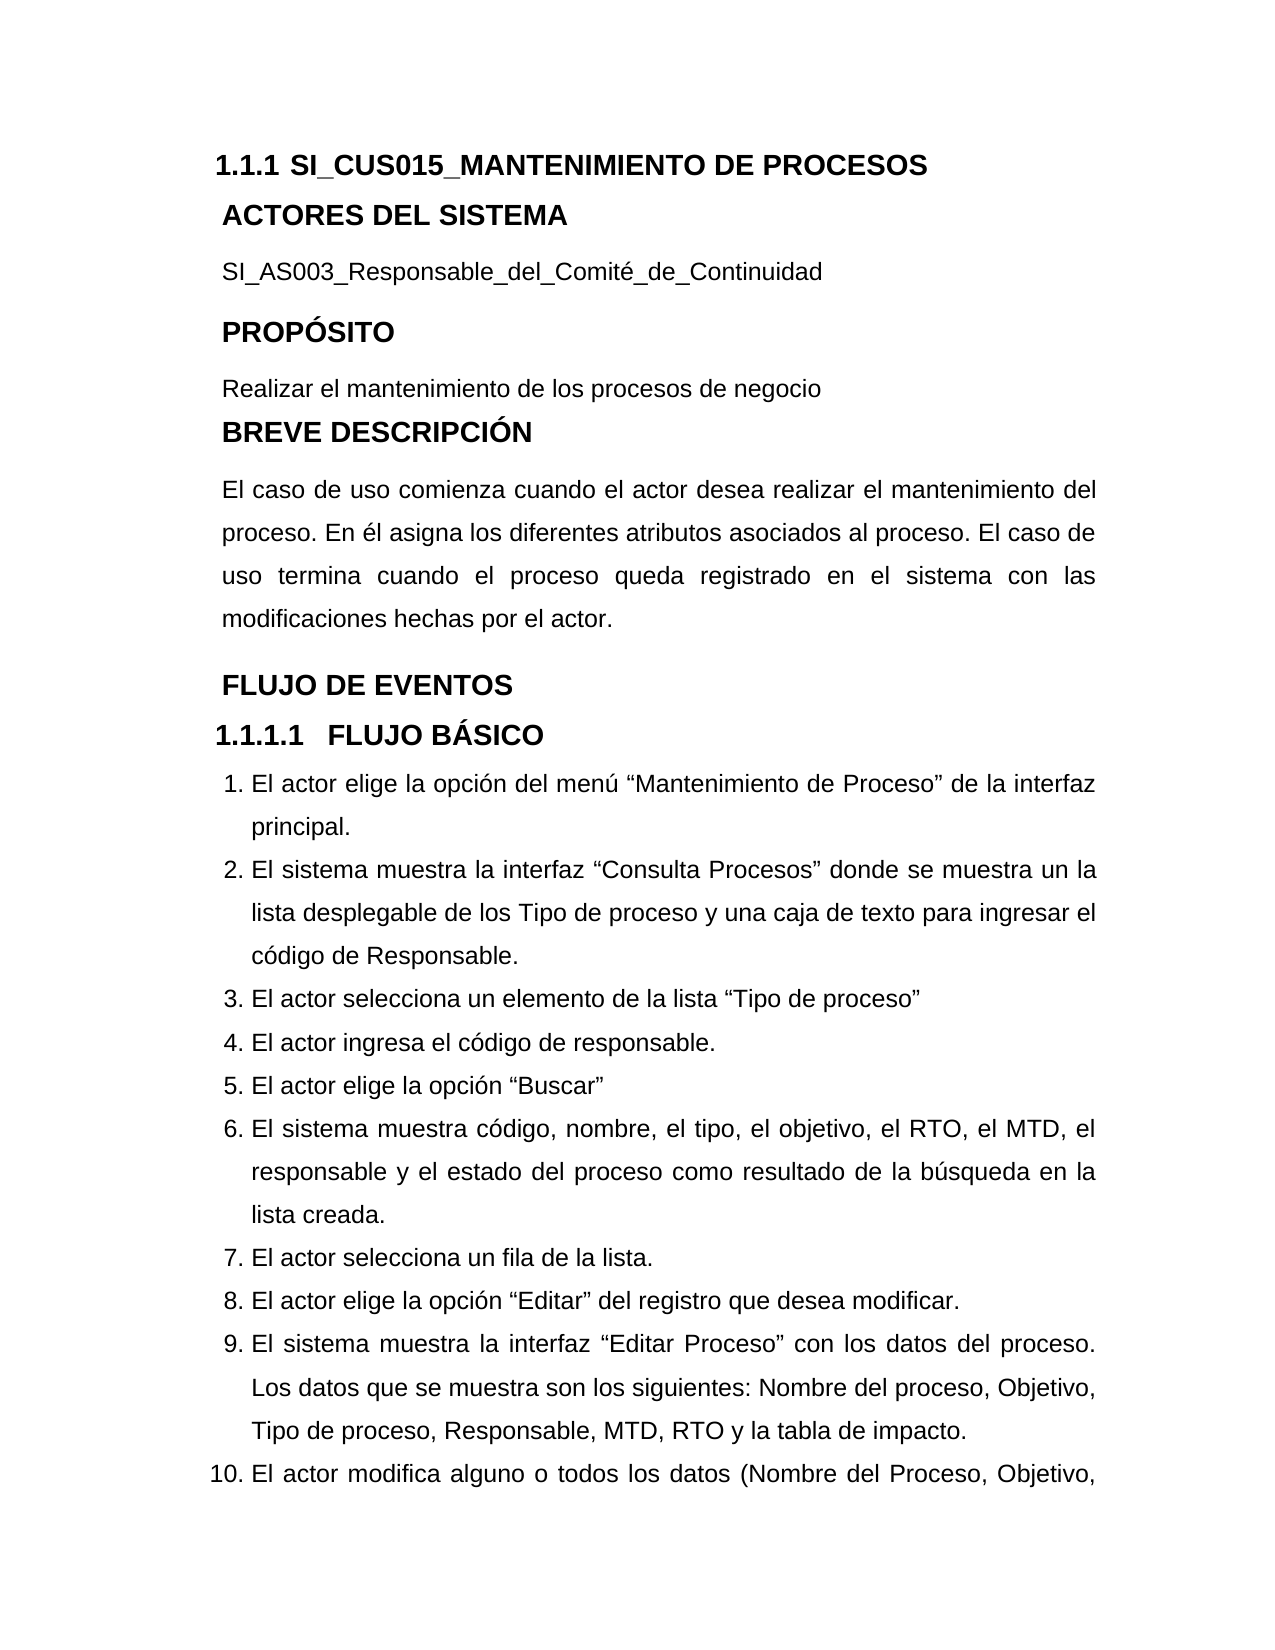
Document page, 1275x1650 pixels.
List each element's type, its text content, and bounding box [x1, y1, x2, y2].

list El actor elige la opción “Editar” del registro que desea modificar. [244, 1286, 1098, 1315]
list El actor selecciona un fila de la lista. [244, 1243, 1098, 1272]
subtitle SI_CUS015_MANTENIMIENTO DE PROCESOS [215, 148, 1098, 181]
list El actor ingresa el código de responsable. [244, 1027, 1098, 1056]
subtitle FLUJO BÁSICO [215, 718, 1098, 752]
text BREVE DESCRIPCIÓN [177, 415, 1098, 449]
text PROPÓSITO [177, 315, 1098, 348]
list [244, 1459, 1098, 1487]
list El actor elige la opción del menú “Mantenimiento de Proceso” de la interfaz principal. [244, 769, 1098, 841]
text Realizar el mantenimiento de los procesos de negocio [207, 374, 1098, 403]
list El actor selecciona un elemento de la lista “Tipo de proceso” [244, 984, 1098, 1013]
text El caso de uso comienza cuando el actor desea realizar el mantenimiento del proceso. En él asigna los diferentes atributos asociados al proceso. El caso de uso termina cuando el proceso queda registrado en el sistema con las modificaciones hechas por el actor. [222, 475, 1098, 633]
text SI_AS003_Responsable_del_Comité_de_Continuidad [177, 257, 1098, 286]
list El sistema muestra la interfaz “Editar Proceso” con los datos del proceso. Los datos que se muestra son los siguientes: Nombre del proceso, Objetivo, Tipo de proceso, Responsable, MTD, RTO y la tabla de impacto. [244, 1329, 1098, 1444]
list El actor elige la opción “Buscar” [244, 1071, 1098, 1099]
list El sistema muestra la interfaz “Consulta Procesos” donde se muestra un la lista desplegable de los Tipo de proceso y una caja de texto para ingresar el código de Responsable. [244, 855, 1098, 970]
list El sistema muestra código, nombre, el tipo, el objetivo, el RTO, el MTD, el responsable y el estado del proceso como resultado de la búsqueda en la lista creada. [244, 1114, 1098, 1229]
subtitle FLUJO DE EVENTOS [222, 668, 1098, 702]
text ACTORES DEL SISTEMA [177, 198, 1098, 231]
